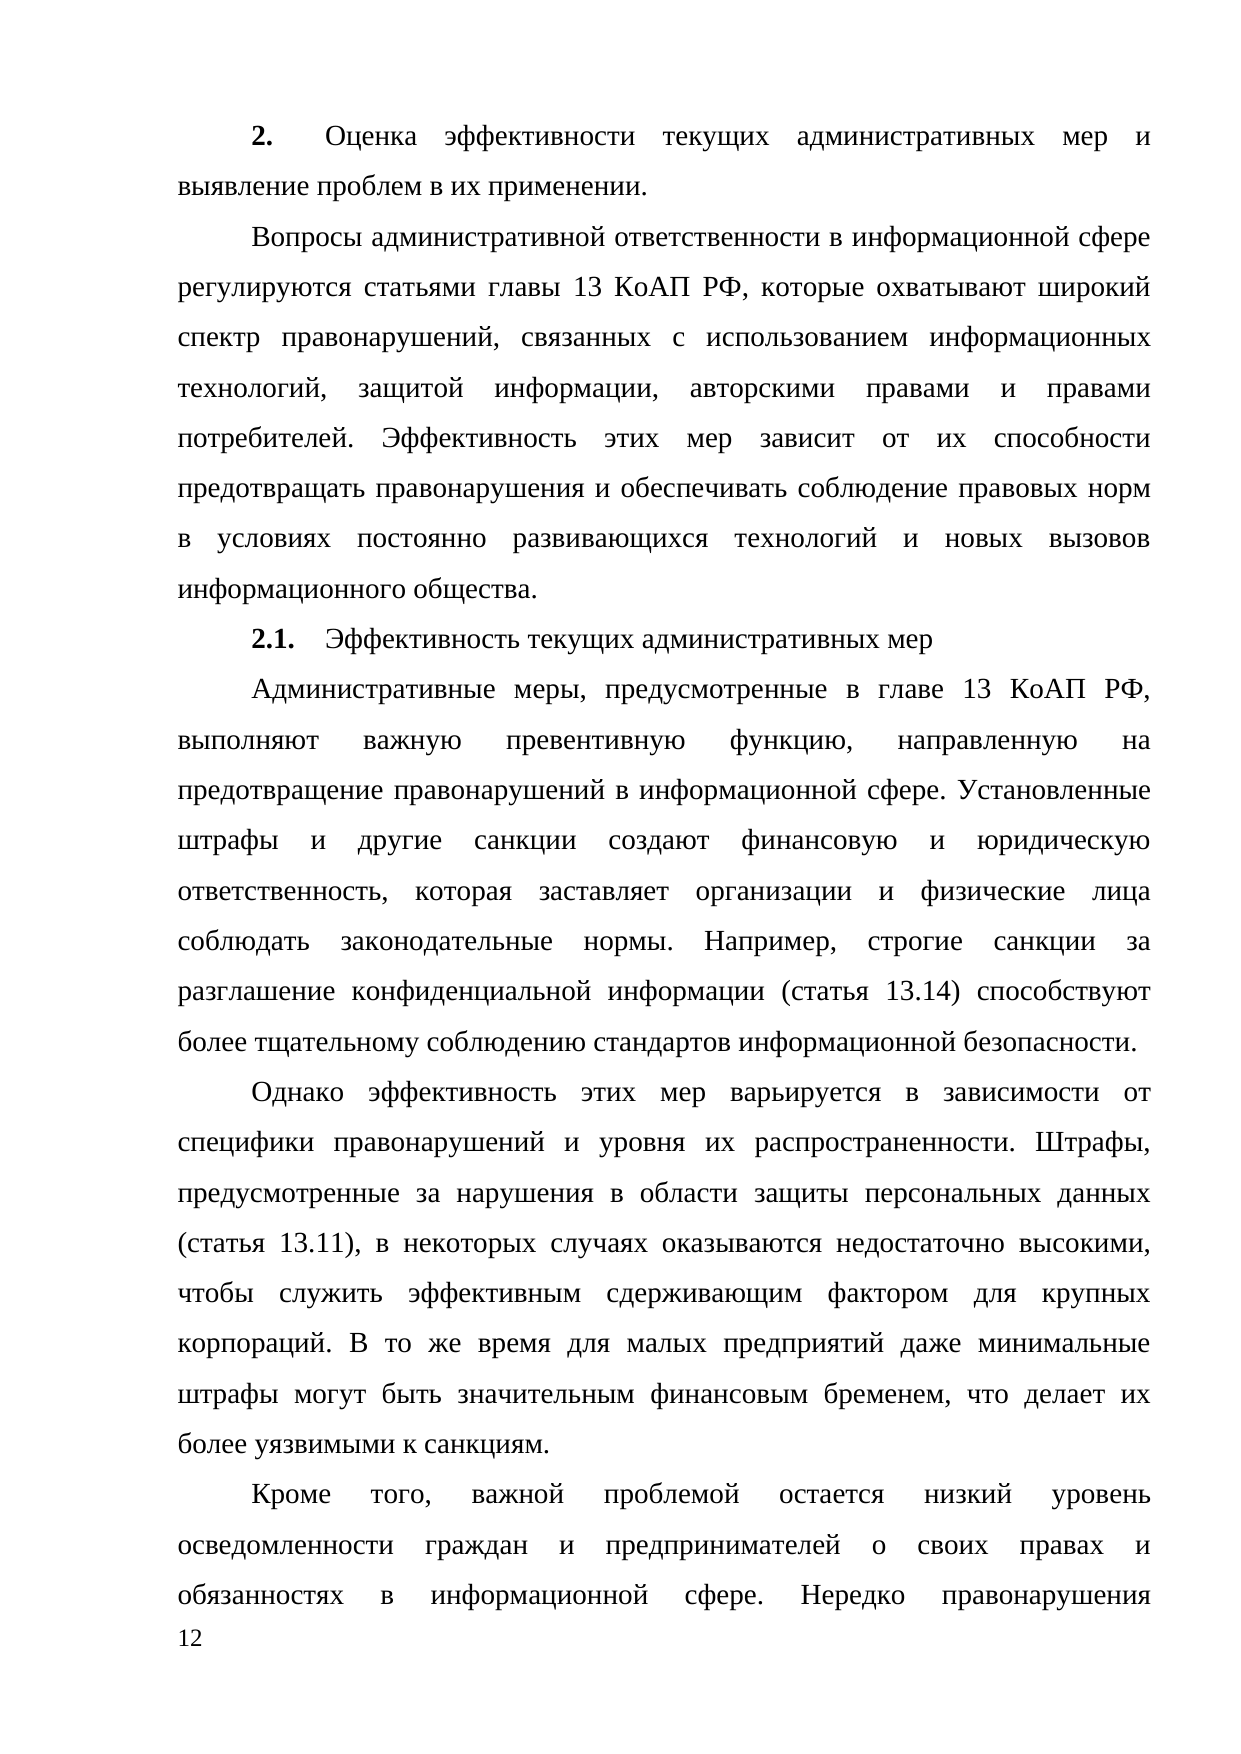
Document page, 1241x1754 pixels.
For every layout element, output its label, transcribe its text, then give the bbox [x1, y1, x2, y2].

text Административные меры, предусмотренные в главе 13 КоАП РФ, выполняют важную превентивную функцию, направленную на предотвращение правонарушений в информационной сфере. Установленные штрафы и другие санкции создают финансовую и юридическую ответственность, которая заставляет организации и физические лица соблюдать законодательные нормы. Например, строгие санкции за разглашение конфиденциальной информации (статья 13.14) способствуют более тщательному соблюдению стандартов информационной безопасности. [177, 672, 1152, 1057]
subtitle Оценка эффективности текущих административных мер и выявление проблем в их применении. [177, 118, 1152, 202]
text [177, 1477, 1152, 1611]
subtitle Эффективность текущих административных мер [177, 621, 1152, 655]
text Вопросы административной ответственности в информационной сфере регулируются статьями главы 13 КоАП РФ, которые охватывают широкий спектр правонарушений, связанных с использованием информационных технологий, защитой информации, авторскими правами и правами потребителей. Эффективность этих мер зависит от их способности предотвращать правонарушения и обеспечивать соблюдение правовых норм в условиях постоянно развивающихся технологий и новых вызовов информационного общества. [177, 219, 1152, 604]
text Однако эффективность этих мер варьируется в зависимости от специфики правонарушений и уровня их распространенности. Штрафы, предусмотренные за нарушения в области защиты персональных данных (статья 13.11), в некоторых случаях оказываются недостаточно высокими, чтобы служить эффективным сдерживающим фактором для крупных корпораций. В то же время для малых предприятий даже минимальные штрафы могут быть значительным финансовым бременем, что делает их более уязвимыми к санкциям. [177, 1074, 1152, 1460]
